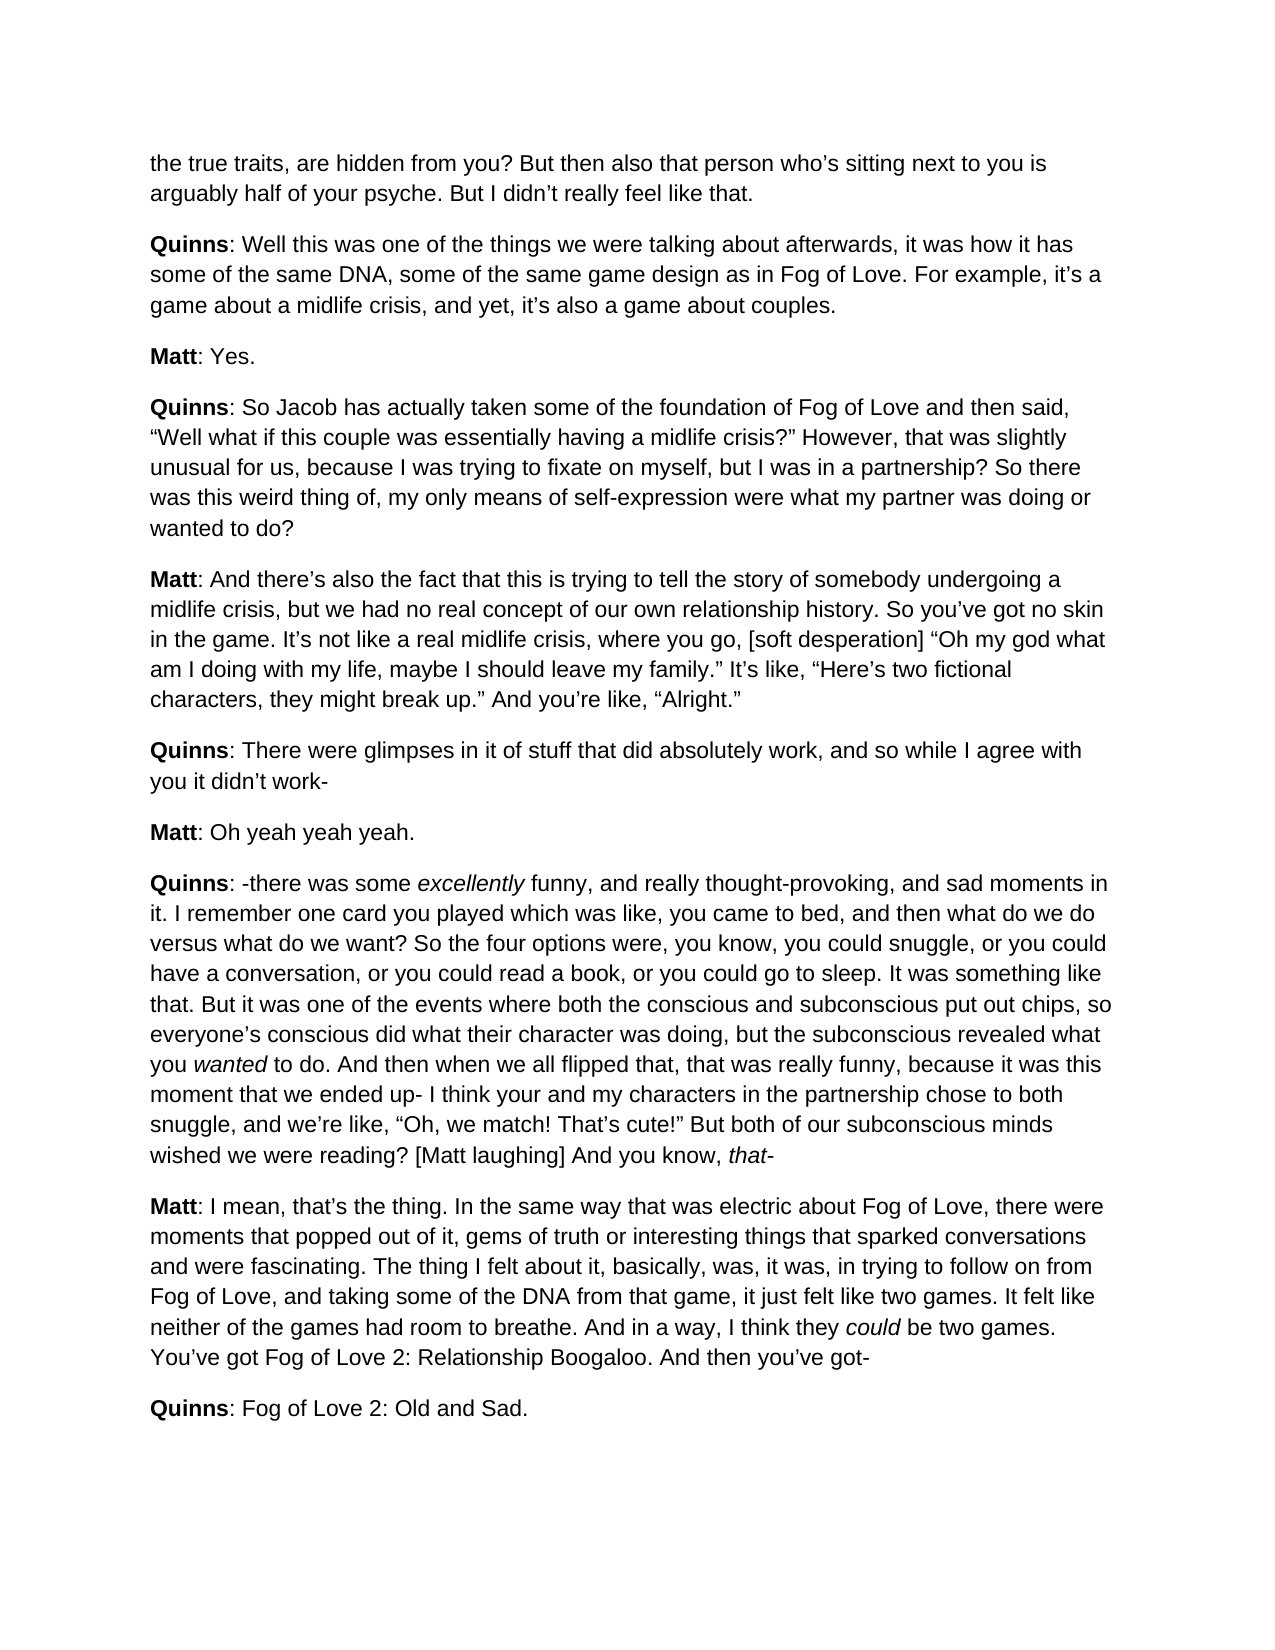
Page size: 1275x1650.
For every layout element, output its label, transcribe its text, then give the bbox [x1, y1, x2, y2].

text Quinns: So Jacob has actually taken some of the foundation of Fog of Love and then said, “Well what if this couple was essentially having a midlife crisis?” However, that was slightly unusual for us, because I was trying to fixate on myself, but I was in a partnership? So there was this weird thing of, my only means of self-expression were what my partner was doing or wanted to do? [150, 394, 1125, 541]
text Matt: Oh yeah yeah yeah. [150, 819, 1125, 845]
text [150, 150, 1125, 207]
text Matt: Yes. [150, 343, 1125, 369]
text Quinns: Fog of Love 2: Old and Sad. [150, 1395, 1125, 1421]
text Matt: I mean, that’s the thing. In the same way that was electric about Fog of Love, there were moments that popped out of it, gems of truth or interesting things that sparked conversations and were fascinating. The thing I felt about it, basically, was, it was, in trying to follow on from Fog of Love, and taking some of the DNA from that game, it just felt like two games. It felt like neither of the games had room to breathe. And in a way, I think they could be two games. You’ve got Fog of Love 2: Relationship Boogaloo. And then you’ve got- [150, 1193, 1125, 1370]
text Quinns: Well this was one of the things we were talking about afterwards, it was how it has some of the same DNA, some of the same game design as in Fog of Love. For example, it’s a game about a midlife crisis, and yet, it’s also a game about couples. [150, 231, 1125, 318]
text Quinns: There were glimpses in it of stuff that did absolutely work, and so while I agree with you it didn’t work- [150, 737, 1125, 794]
text Quinns: -there was some excellently funny, and really thought-provoking, and sad moments in it. I remember one card you played which was like, you came to bed, and then what do we do versus what do we want? So the four options were, you know, you could snuggle, or you could have a conversation, or you could read a book, or you could go to sleep. It was something like that. But it was one of the events where both the conscious and subconscious put out chips, so everyone’s conscious did what their character was doing, but the subconscious revealed what you wanted to do. And then when we all flipped that, that was really funny, because it was this moment that we ended up- I think your and my characters in the partnership chose to both snuggle, and we’re like, “Oh, we match! That’s cute!” But both of our subconscious minds wished we were reading? [Matt laughing] And you know, that- [150, 870, 1125, 1168]
text Matt: And there’s also the fact that this is trying to tell the story of somebody undergoing a midlife crisis, but we had no real concept of our own relationship history. So you’ve got no skin in the game. It’s not like a real midlife crisis, where you go, [soft desperation] “Oh my god what am I doing with my life, maybe I should leave my family.” It’s like, “Here’s two fictional characters, they might break up.” And you’re like, “Alright.” [150, 566, 1125, 713]
